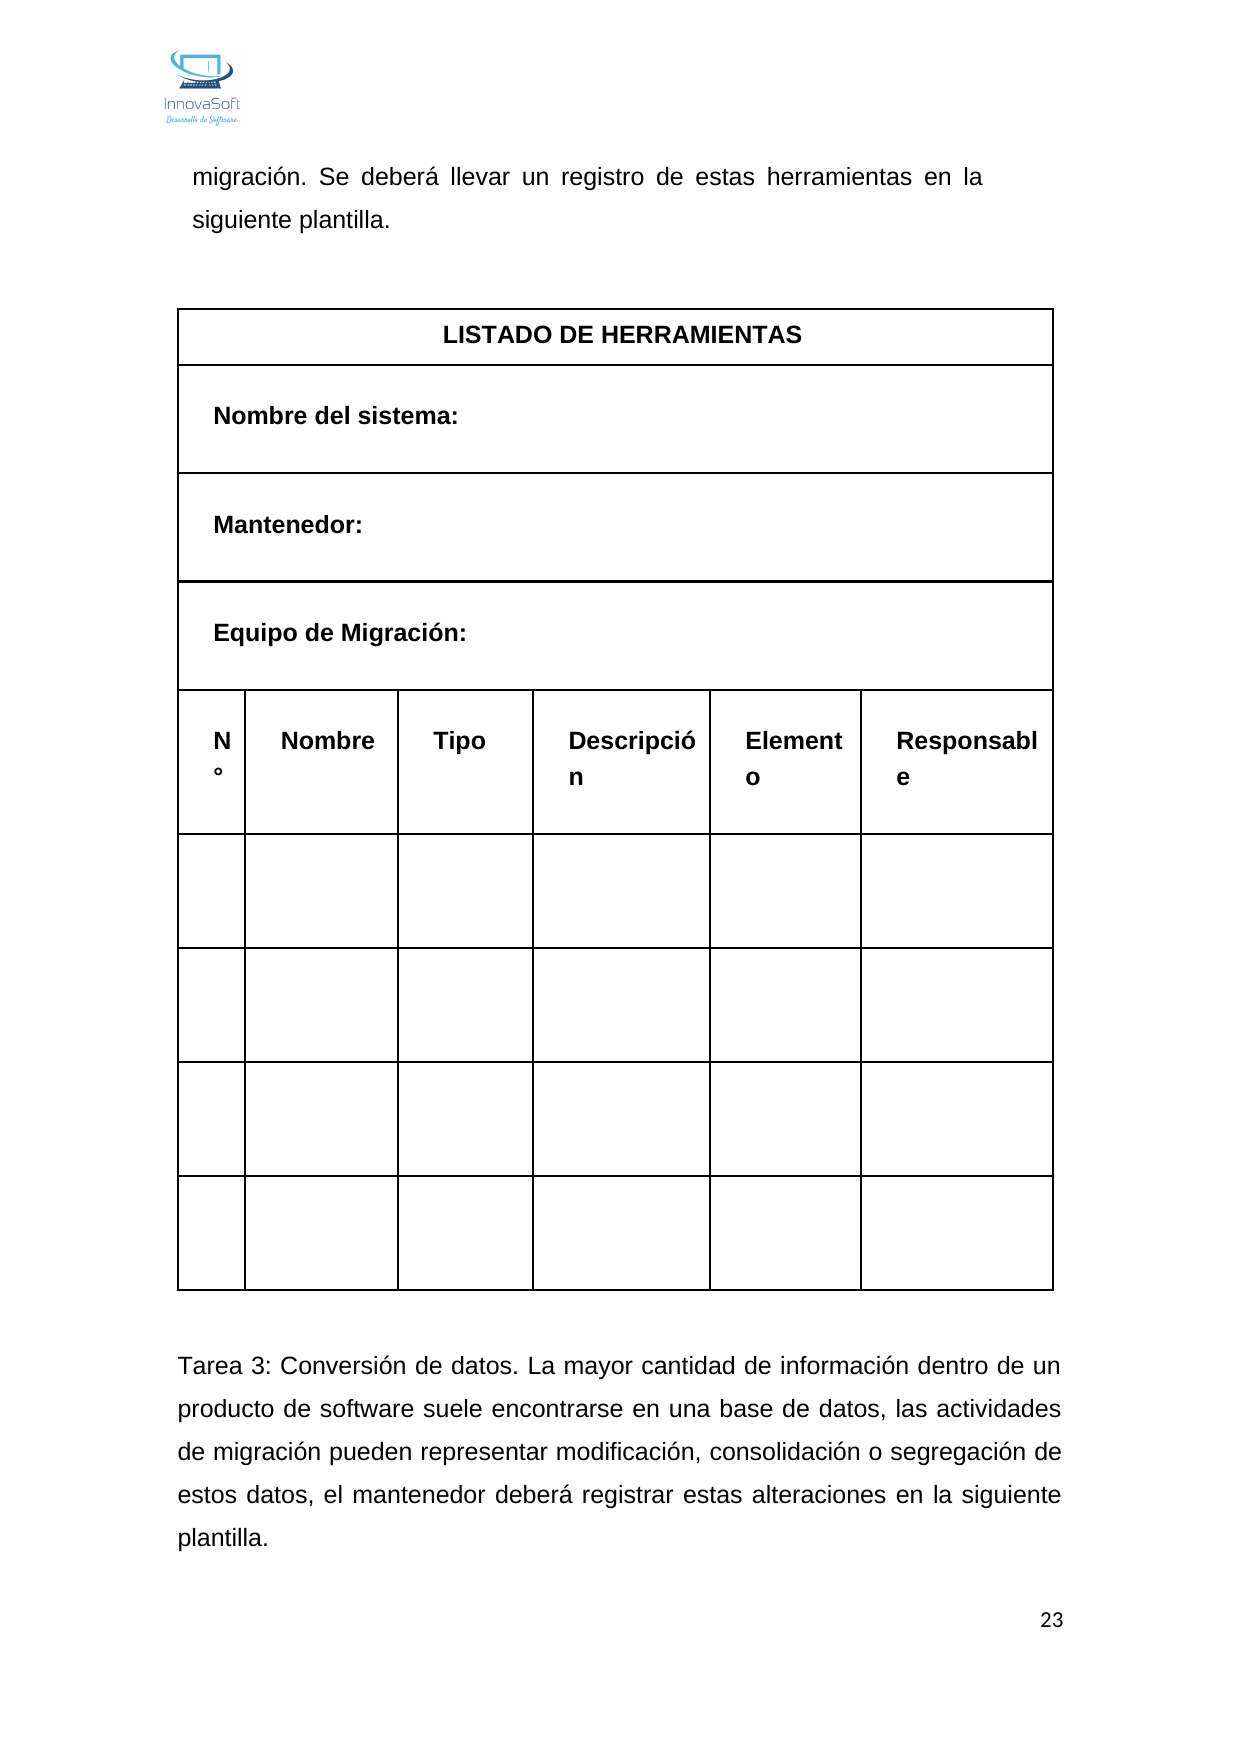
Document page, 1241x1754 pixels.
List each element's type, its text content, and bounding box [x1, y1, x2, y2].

table_cell [179, 949, 244, 1061]
table_header LISTADO DE HERRAMIENTAS [179, 310, 1052, 364]
table_cell Nombre [246, 691, 397, 833]
table_cell [179, 1063, 244, 1175]
table_cell [534, 1063, 709, 1175]
table_cell Mantenedor: [179, 474, 1052, 580]
picture [159, 47, 244, 129]
table_cell [862, 1177, 1052, 1289]
table_cell [711, 1063, 860, 1175]
table_cell [179, 1177, 244, 1289]
table_cell [179, 835, 244, 947]
table_cell [534, 835, 709, 947]
table_cell [399, 949, 532, 1061]
table_cell [862, 949, 1052, 1061]
table_cell N° [179, 691, 244, 833]
table_cell [246, 949, 397, 1061]
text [192, 162, 984, 234]
table_cell [399, 835, 532, 947]
table_cell Descripción [534, 691, 709, 833]
table_cell [534, 949, 709, 1061]
table_cell [246, 1063, 397, 1175]
table_cell [399, 1177, 532, 1289]
table_cell [246, 1177, 397, 1289]
table_cell [711, 1177, 860, 1289]
table_cell [862, 835, 1052, 947]
table_cell [399, 1063, 532, 1175]
table_cell Tipo [399, 691, 532, 833]
table_cell Elemento [711, 691, 860, 833]
table_cell [862, 1063, 1052, 1175]
table_cell [711, 835, 860, 947]
table_cell [534, 1177, 709, 1289]
table_cell [246, 835, 397, 947]
table_cell Equipo de Migración: [179, 583, 1052, 688]
table_cell Nombre del sistema: [179, 366, 1052, 472]
table_cell [711, 949, 860, 1061]
text Tarea 3: Conversión de datos. La mayor cantidad de información dentro de un producto de software suele encontrarse en una base de datos, las actividades de migración pueden representar modificación, consolidación o segregación de estos datos, el mantenedor deberá registrar estas alteraciones en la siguiente plantilla. [177, 1351, 1063, 1552]
table_cell Responsable [862, 691, 1052, 833]
